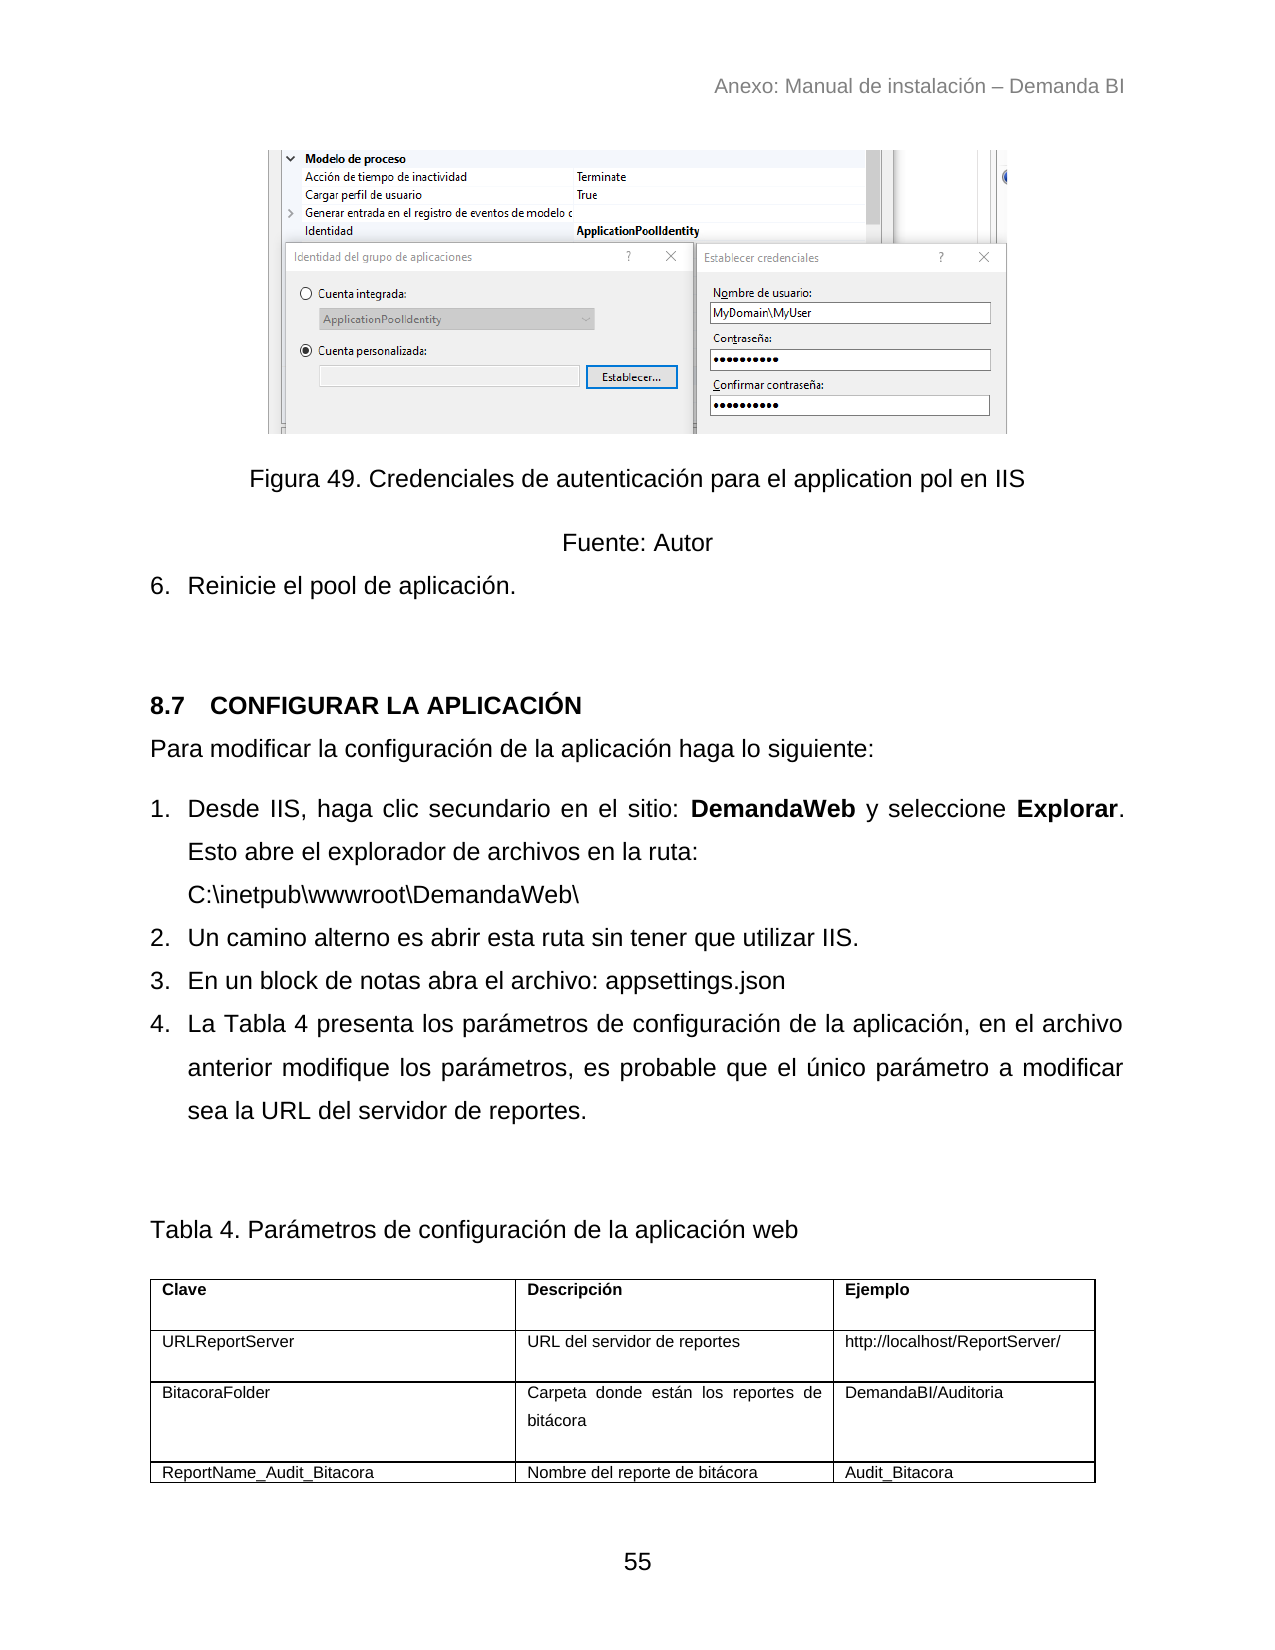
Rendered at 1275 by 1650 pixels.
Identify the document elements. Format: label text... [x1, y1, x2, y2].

subtitle CONFIGURAR LA APLICACIÓN [150, 691, 1125, 719]
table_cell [516, 1463, 833, 1482]
list La Tabla 4 presenta los parámetros de configuración de la aplicación, en el archivo anterior modifique los parámetros, es probable que el único parámetro a modificar sea la URL del servidor de reportes. [150, 1009, 1125, 1124]
list En un block de notas abra el archivo: appsettings.json [150, 966, 1125, 995]
table_header Clave [151, 1280, 515, 1330]
table_cell BitacoraFolder [151, 1383, 515, 1461]
list Reinicie el pool de aplicación. [150, 571, 1125, 600]
table_cell http://localhost/ReportServer/ [834, 1331, 1094, 1381]
table_header Ejemplo [834, 1280, 1094, 1330]
table_cell DemandaBI/Auditoria [834, 1383, 1094, 1461]
table_cell Carpeta donde están los reportes de bitácora [516, 1383, 833, 1461]
list C:\inetpub\wwwroot\DemandaWeb\ [187, 880, 1125, 909]
list Desde IIS, haga clic secundario en el sitio: DemandaWeb y seleccione Explorar. Esto abre el explorador de archivos en la ruta: [150, 794, 1125, 866]
picture [268, 150, 1008, 434]
table_cell URL del servidor de reportes [516, 1331, 833, 1381]
list Un camino alterno es abrir esta ruta sin tener que utilizar IIS. [150, 923, 1125, 952]
table_header Descripción [516, 1280, 833, 1330]
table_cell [151, 1463, 515, 1482]
text Fuente: Autor [150, 528, 1125, 557]
text Para modificar la configuración de la aplicación haga lo siguiente: [150, 734, 1125, 763]
table_cell URLReportServer [151, 1331, 515, 1381]
table_cell Audit_Bitacora [834, 1463, 1094, 1482]
